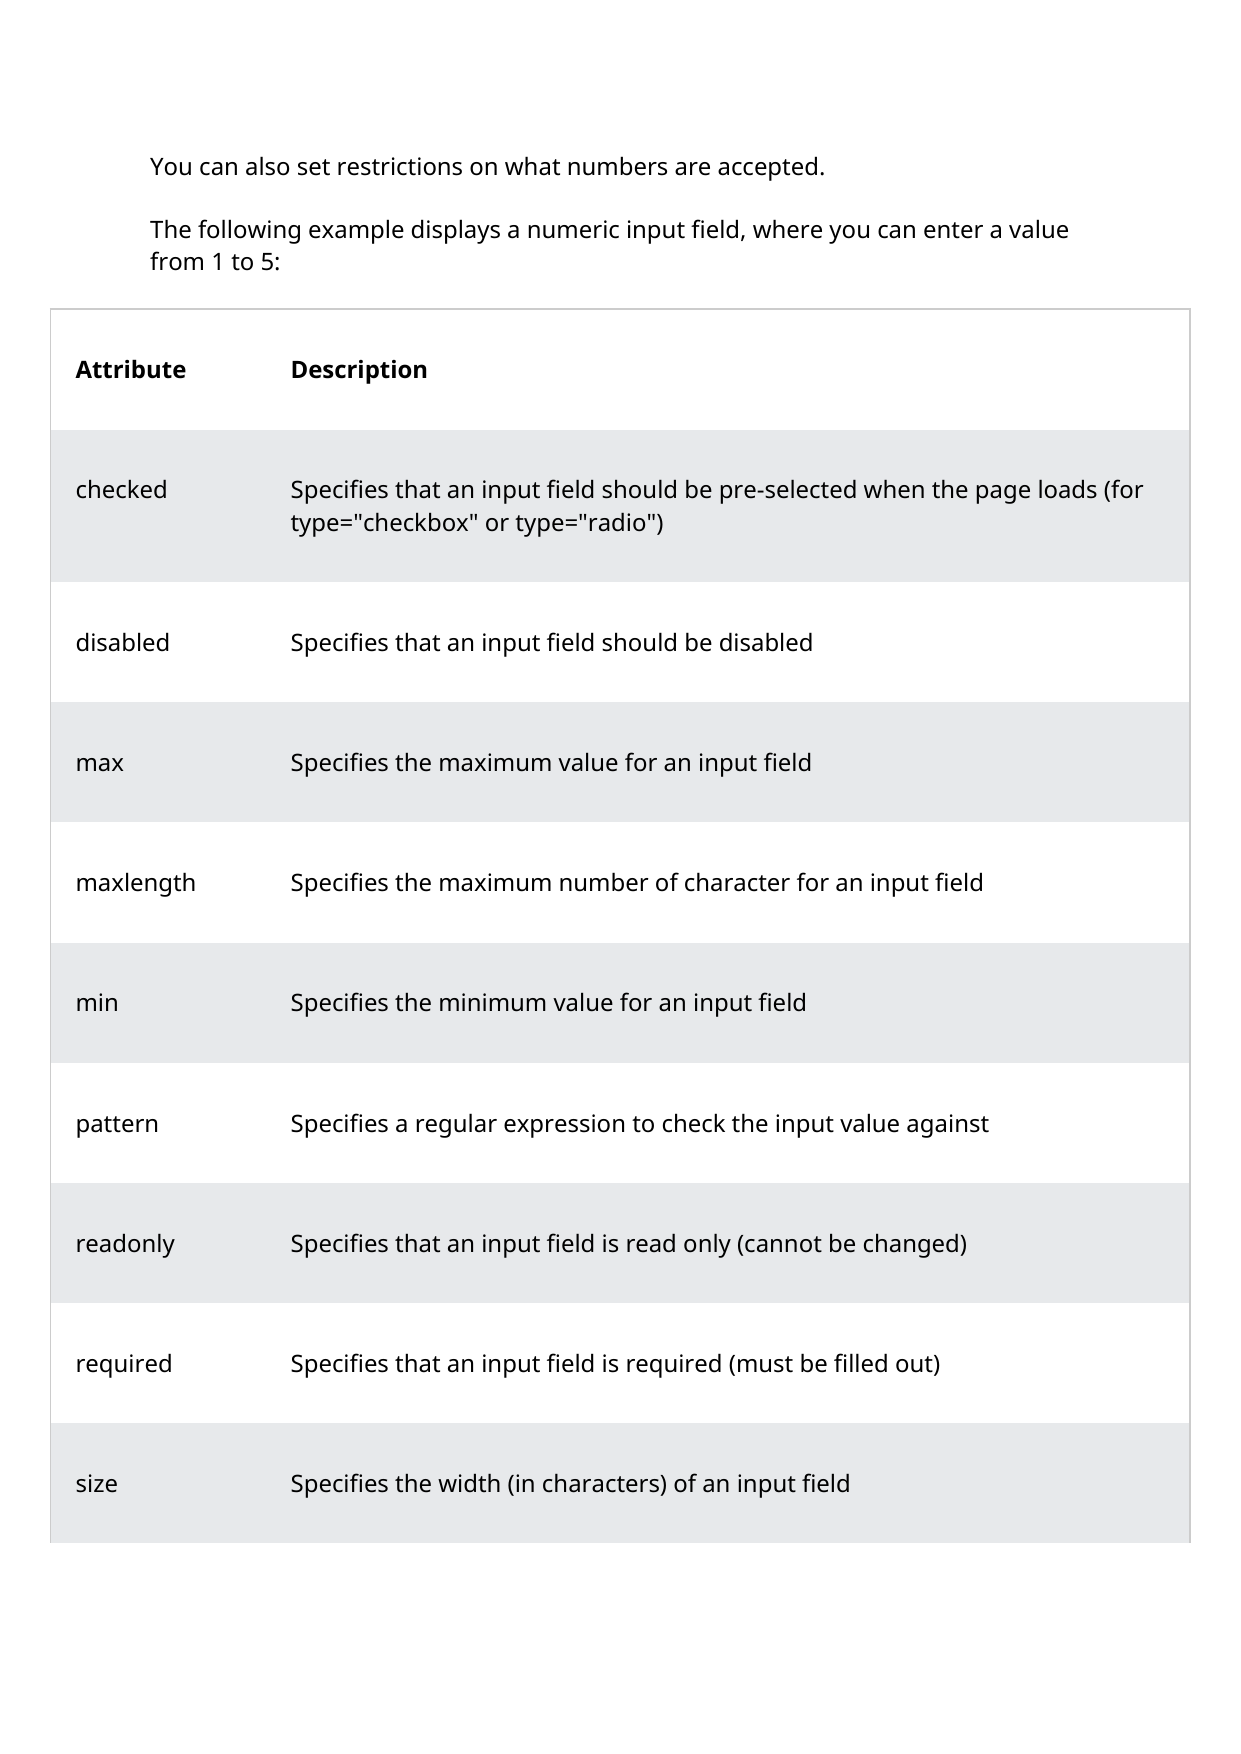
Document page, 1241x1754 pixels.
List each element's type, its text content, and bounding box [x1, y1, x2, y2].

text The following example displays a numeric input field, where you can enter a value from 1 to 5: [150, 213, 1090, 278]
table_cell Specifies that an input field should be disabled [278, 582, 1189, 702]
table_cell Specifies that an input field is required (must be filled out) [278, 1303, 1189, 1423]
text You can also set restrictions on what numbers are accepted. [150, 150, 1090, 183]
table_header Description [278, 310, 1189, 429]
table_header Attribute [51, 310, 278, 429]
table_cell Specifies the maximum value for an input field [278, 702, 1189, 822]
table_cell min [51, 943, 278, 1063]
table_cell maxlength [51, 823, 278, 942]
table_cell Specifies the minimum value for an input field [278, 943, 1189, 1063]
table_cell disabled [51, 582, 278, 702]
table_cell Specifies the width (in characters) of an input field [278, 1423, 1189, 1543]
table_cell size [51, 1423, 278, 1543]
table_cell required [51, 1303, 278, 1423]
table_cell max [51, 702, 278, 822]
table_cell Specifies that an input field should be pre-selected when the page loads (for type="checkbox" or type="radio") [278, 430, 1189, 582]
table_cell Specifies that an input field is read only (cannot be changed) [278, 1183, 1189, 1303]
table_cell Specifies a regular expression to check the input value against [278, 1063, 1189, 1183]
table_cell pattern [51, 1063, 278, 1183]
table_cell readonly [51, 1183, 278, 1303]
table_cell Specifies the maximum number of character for an input field [278, 823, 1189, 942]
table_cell checked [51, 430, 278, 582]
